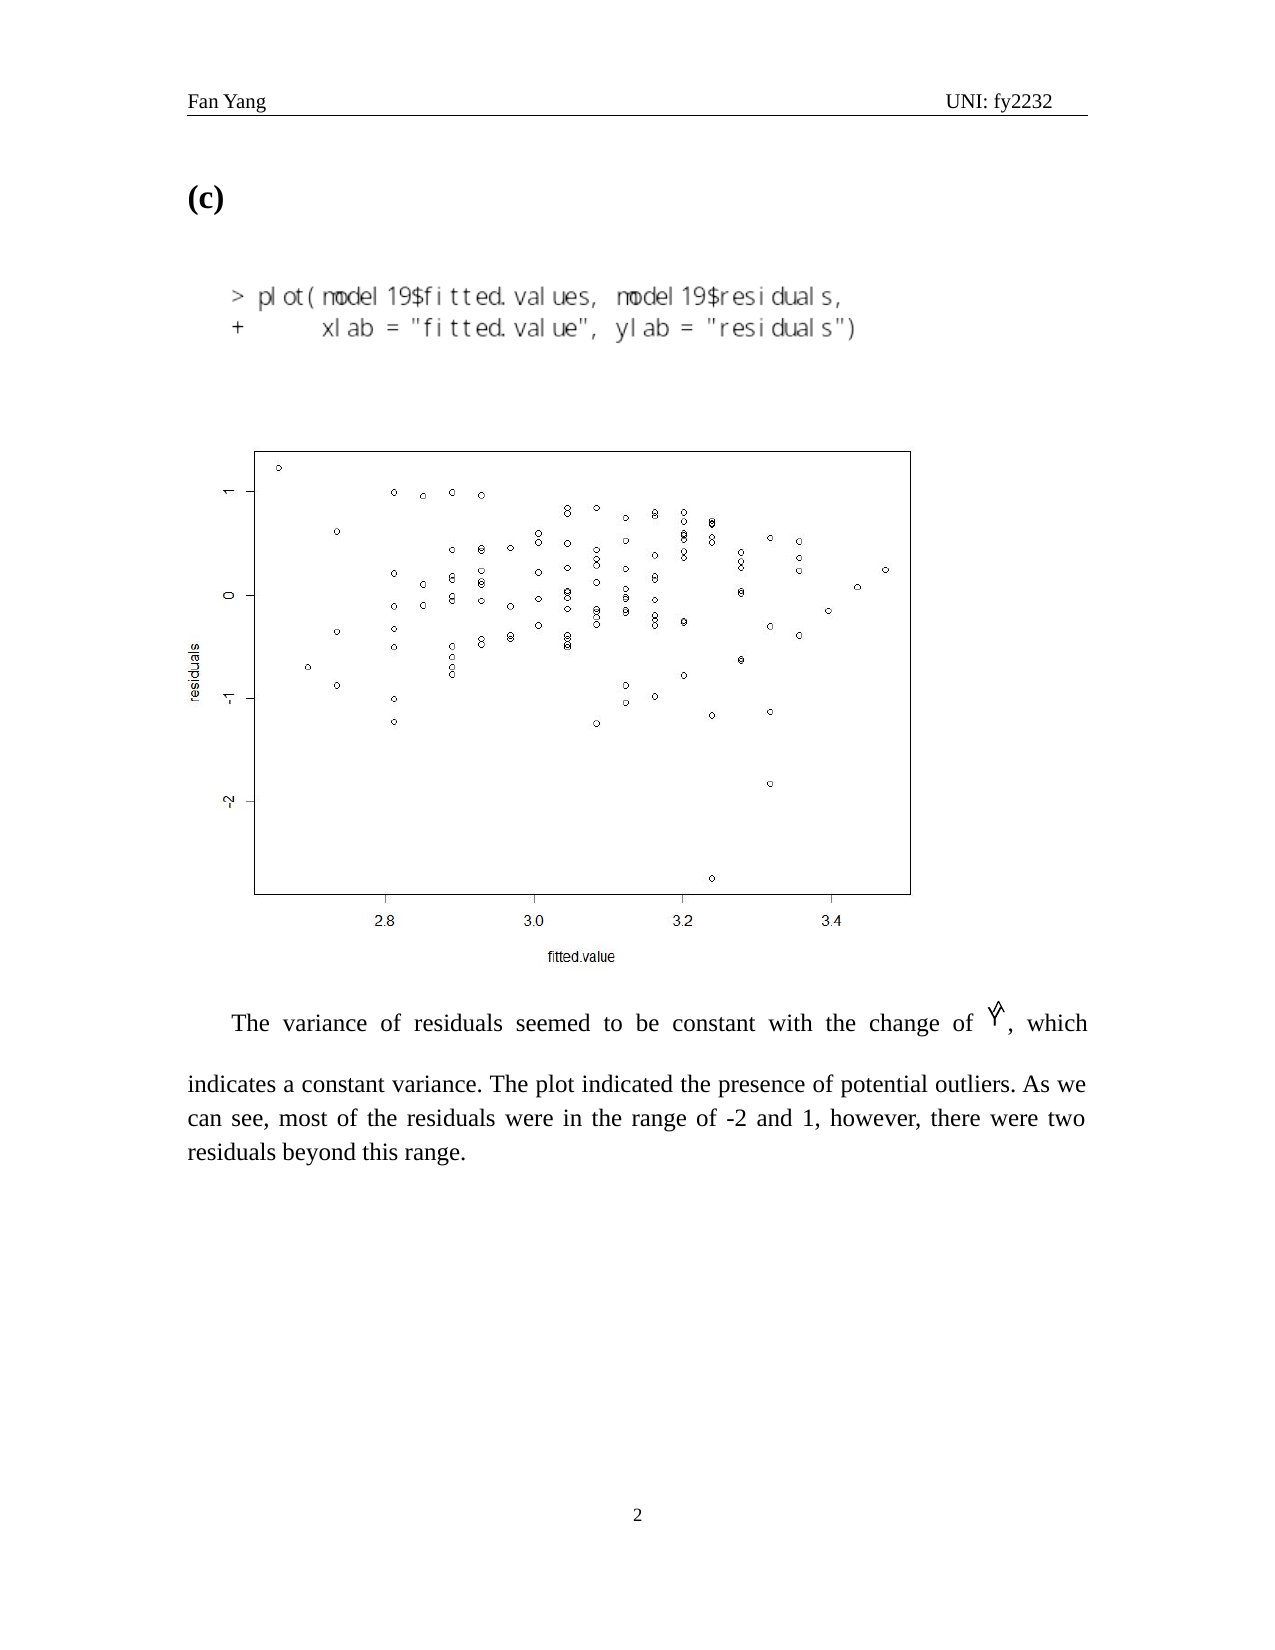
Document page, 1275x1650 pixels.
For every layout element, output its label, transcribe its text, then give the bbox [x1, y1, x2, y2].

text The variance of residuals seemed to be constant with the change of , which indicates a constant variance. The plot indicated the presence of potential outliers. As we can see, most of the residuals were in the range of -2 and 1, however, there were two residuals beyond this range. [187, 999, 1088, 1169]
subtitle (c) [187, 163, 1088, 231]
picture [187, 387, 921, 973]
